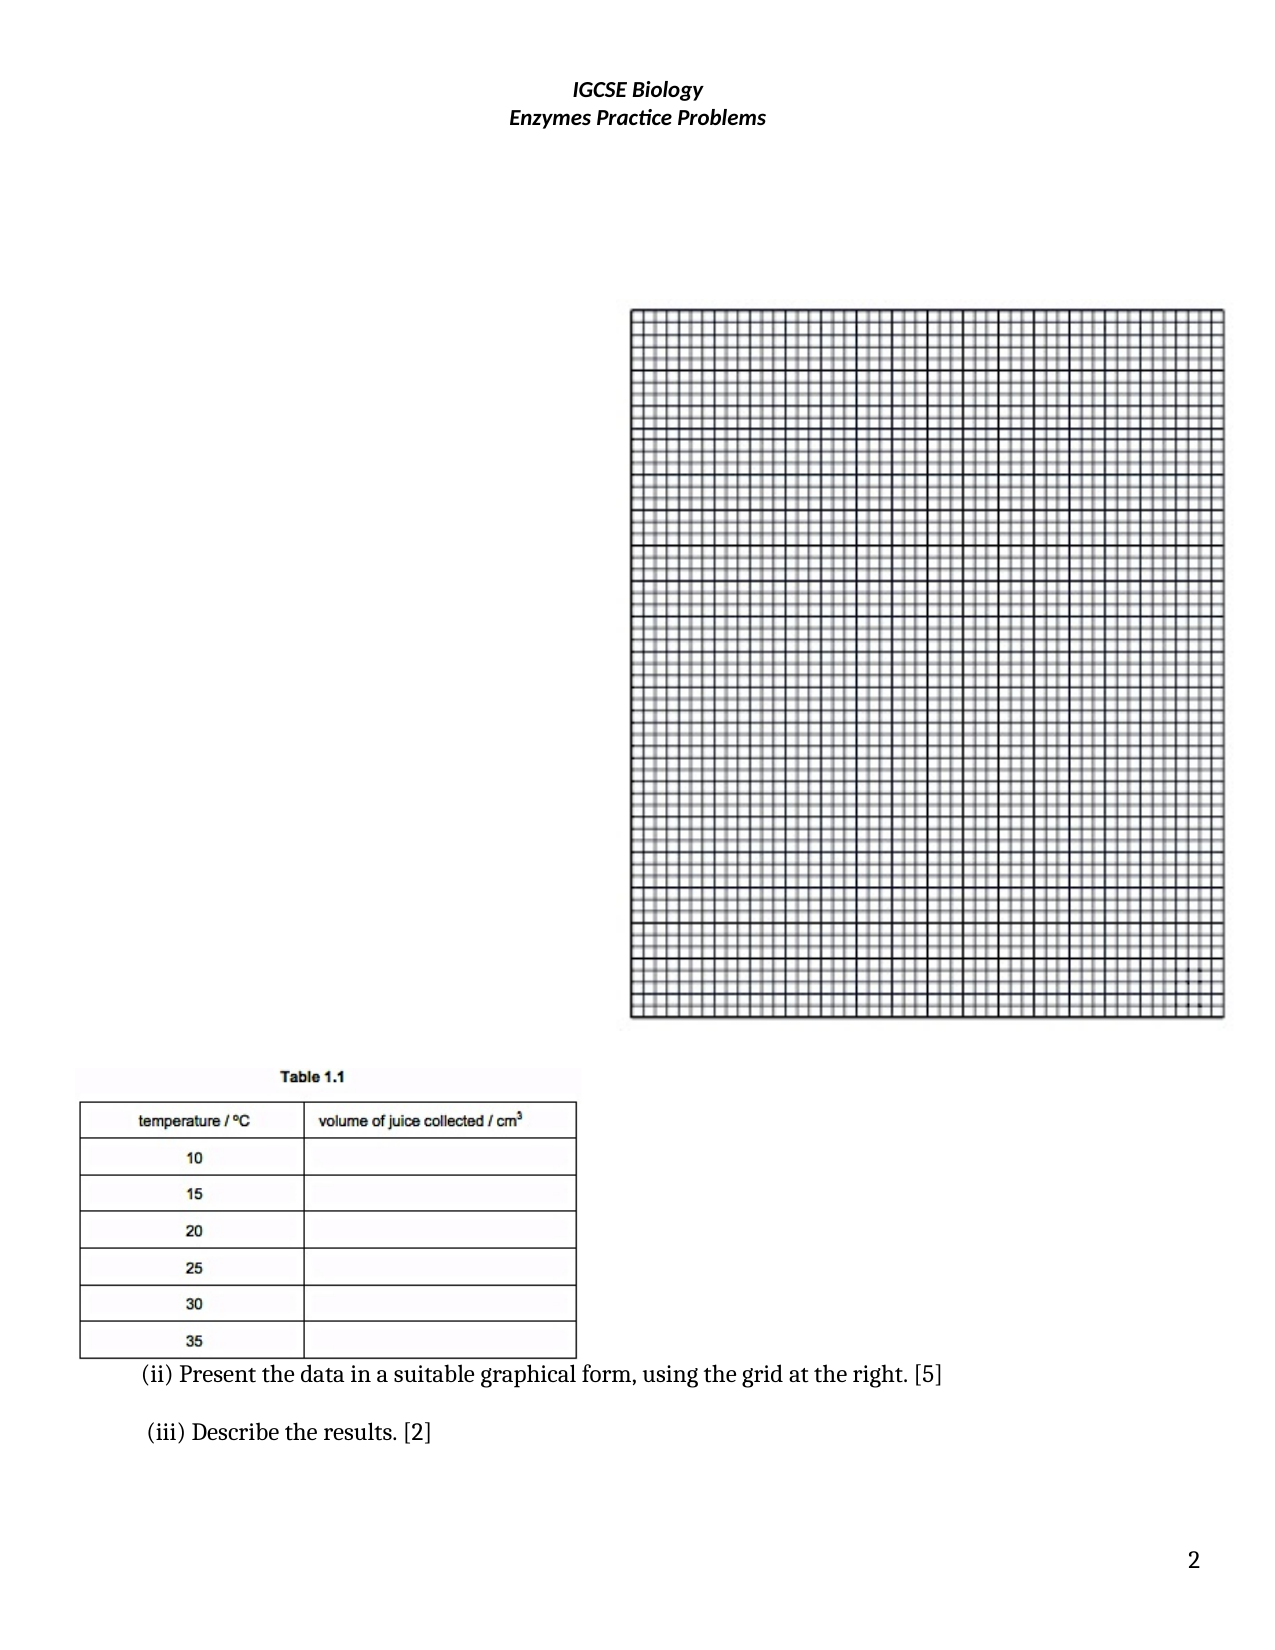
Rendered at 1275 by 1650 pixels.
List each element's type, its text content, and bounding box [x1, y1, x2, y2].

picture [75, 1068, 582, 1360]
text (ii) Present the data in a suitable graphical form, using the grid at the right. [5] [141, 1360, 1200, 1389]
text (iii) Describe the results. [2] [141, 1418, 1200, 1446]
picture [616, 299, 1238, 1031]
